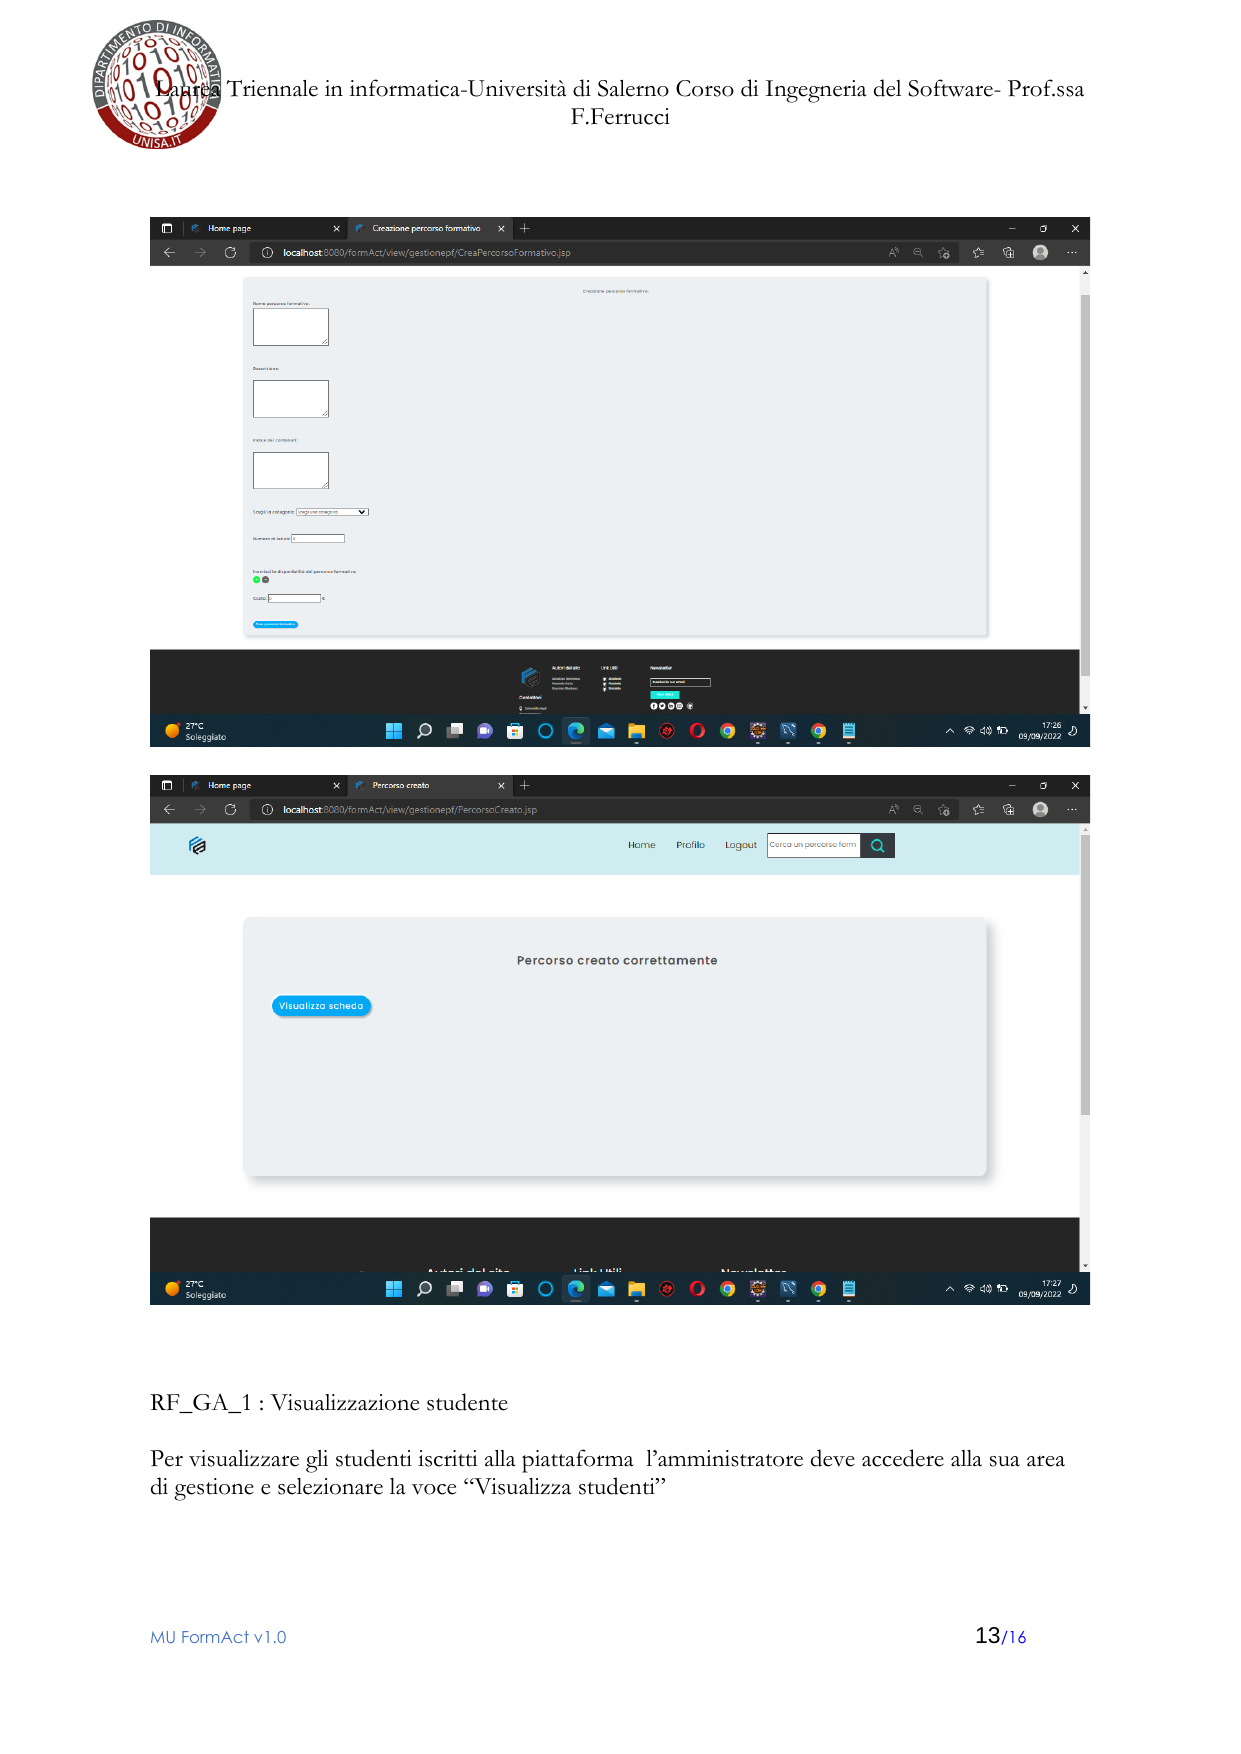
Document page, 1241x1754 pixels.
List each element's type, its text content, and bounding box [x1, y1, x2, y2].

picture [92, 20, 222, 149]
text Per visualizzare gli studenti iscritti alla piattaforma l’amministratore deve accedere alla sua area di gestione e selezionare la voce “Visualizza studenti” [150, 1445, 1090, 1501]
picture [150, 775, 1091, 1305]
text RF_GA_1 : Visualizzazione studente [150, 1388, 1090, 1417]
picture [150, 217, 1091, 747]
